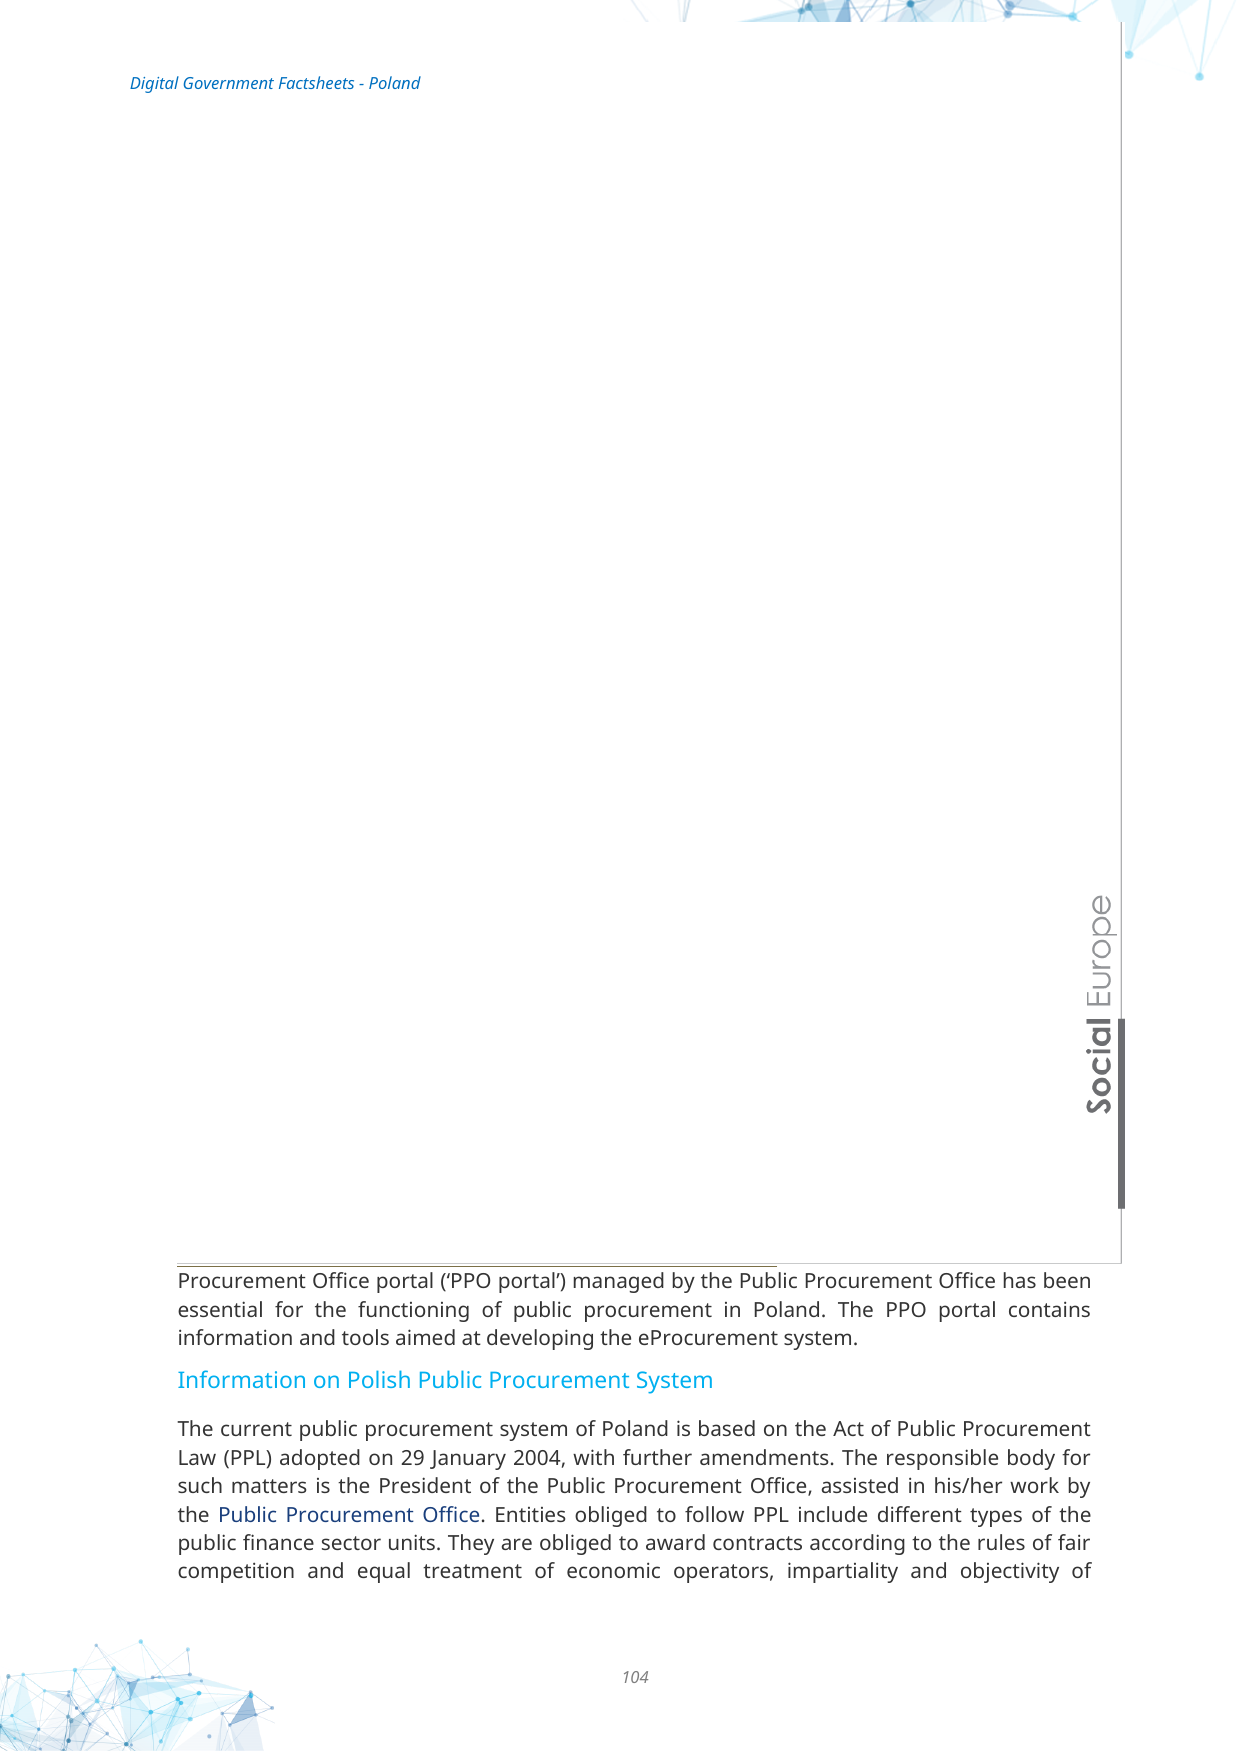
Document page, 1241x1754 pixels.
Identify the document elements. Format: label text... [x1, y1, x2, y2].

picture [177, 22, 1125, 1264]
subtitle Information on Polish Public Procurement System [177, 1364, 1092, 1396]
text The current public procurement system of Poland is based on the Act of Public Procurement Law (PPL) adopted on 29 January 2004, with further amendments. The responsible body for such matters is the President of the Public Procurement Office, assisted in his/her work by the Public Procurement Office. Entities obliged to follow PPL include different types of the public finance sector units. They are obliged to award contracts according to the rules of fair competition and equal treatment of economic operators, impartiality and objectivity of persons preparing and conduction procedures specified in the act of the Public Procurement Law. [177, 1414, 1092, 1585]
text The Public Procurement Office of Poland plays a central role in policy-making and coordination of the entire domestic public procurement system. The launch of the Public Procurement Office portal (‘PPO portal’) managed by the Public Procurement Office has been essential for the functioning of public procurement in Poland. The PPO portal contains information and tools aimed at developing the eProcurement system. [177, 1267, 1092, 1352]
